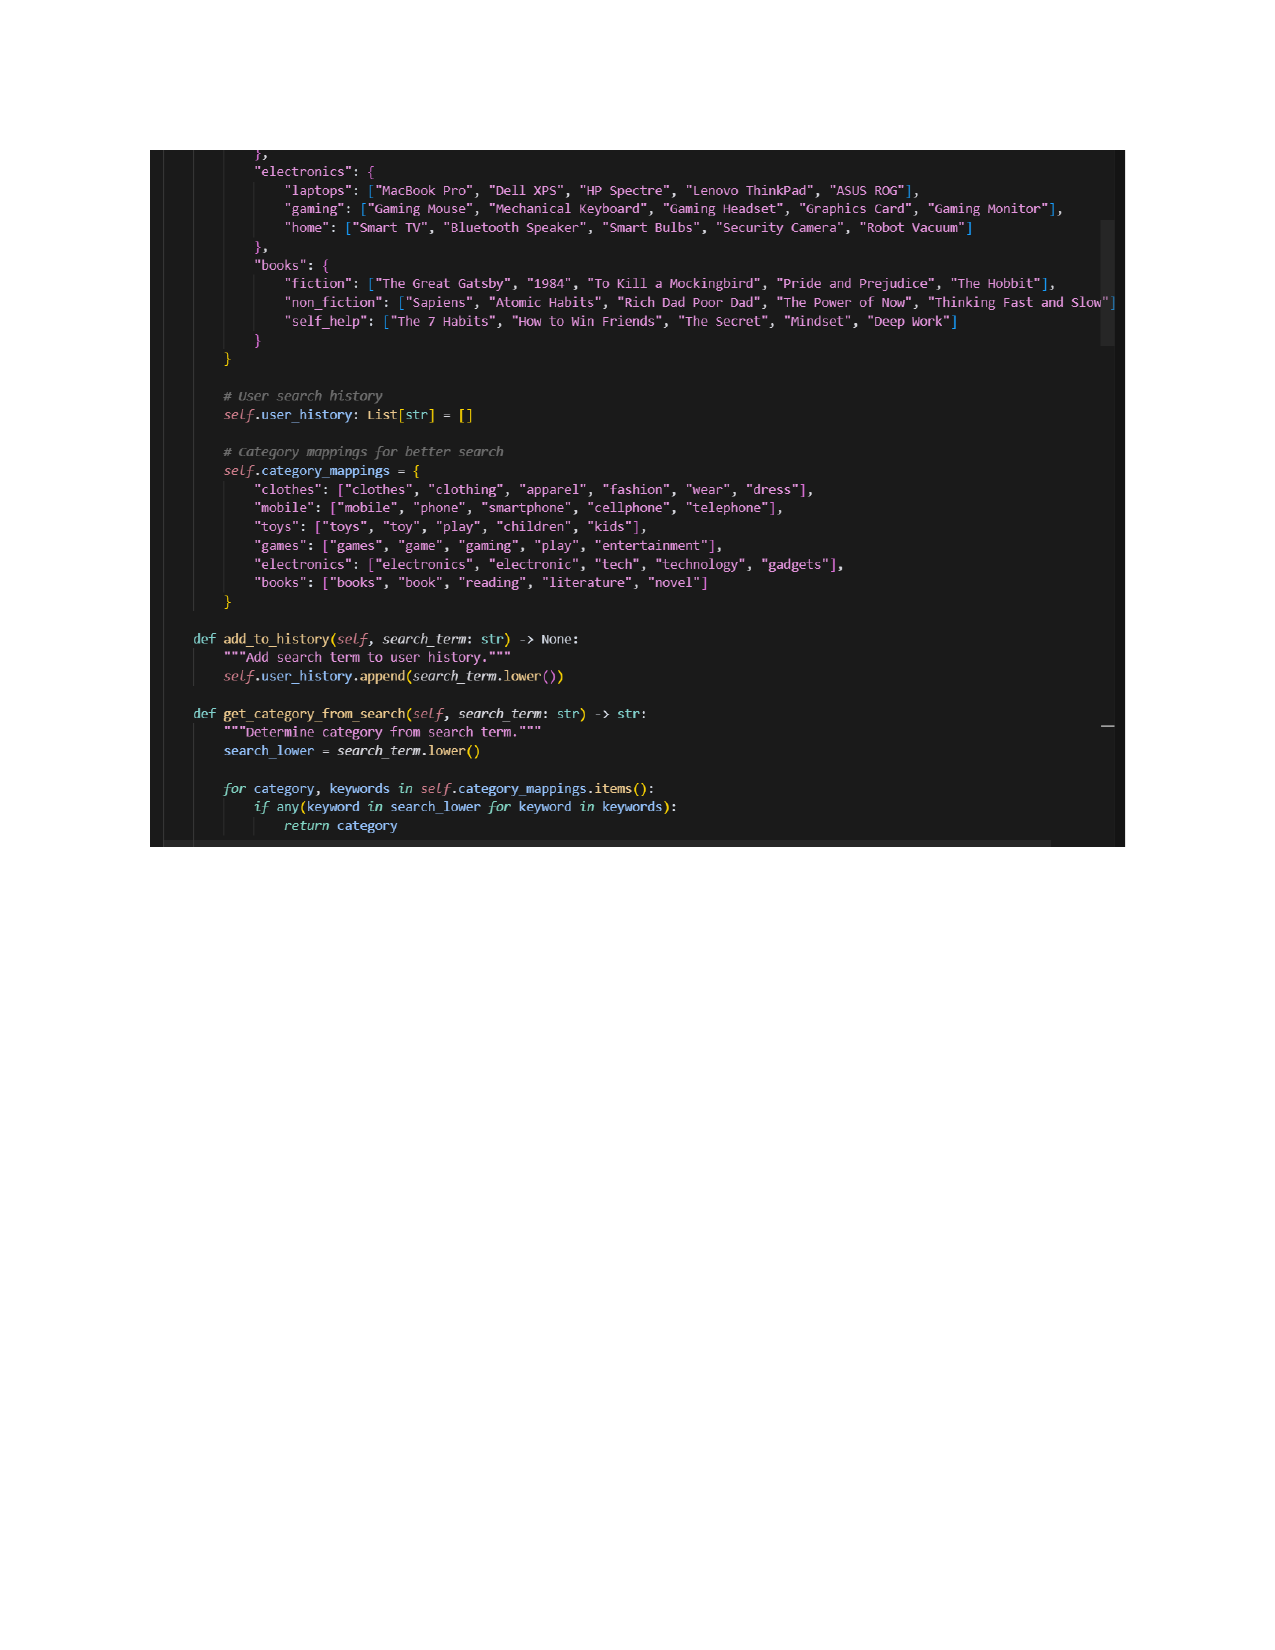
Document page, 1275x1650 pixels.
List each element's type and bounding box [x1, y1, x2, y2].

picture [150, 150, 1125, 847]
